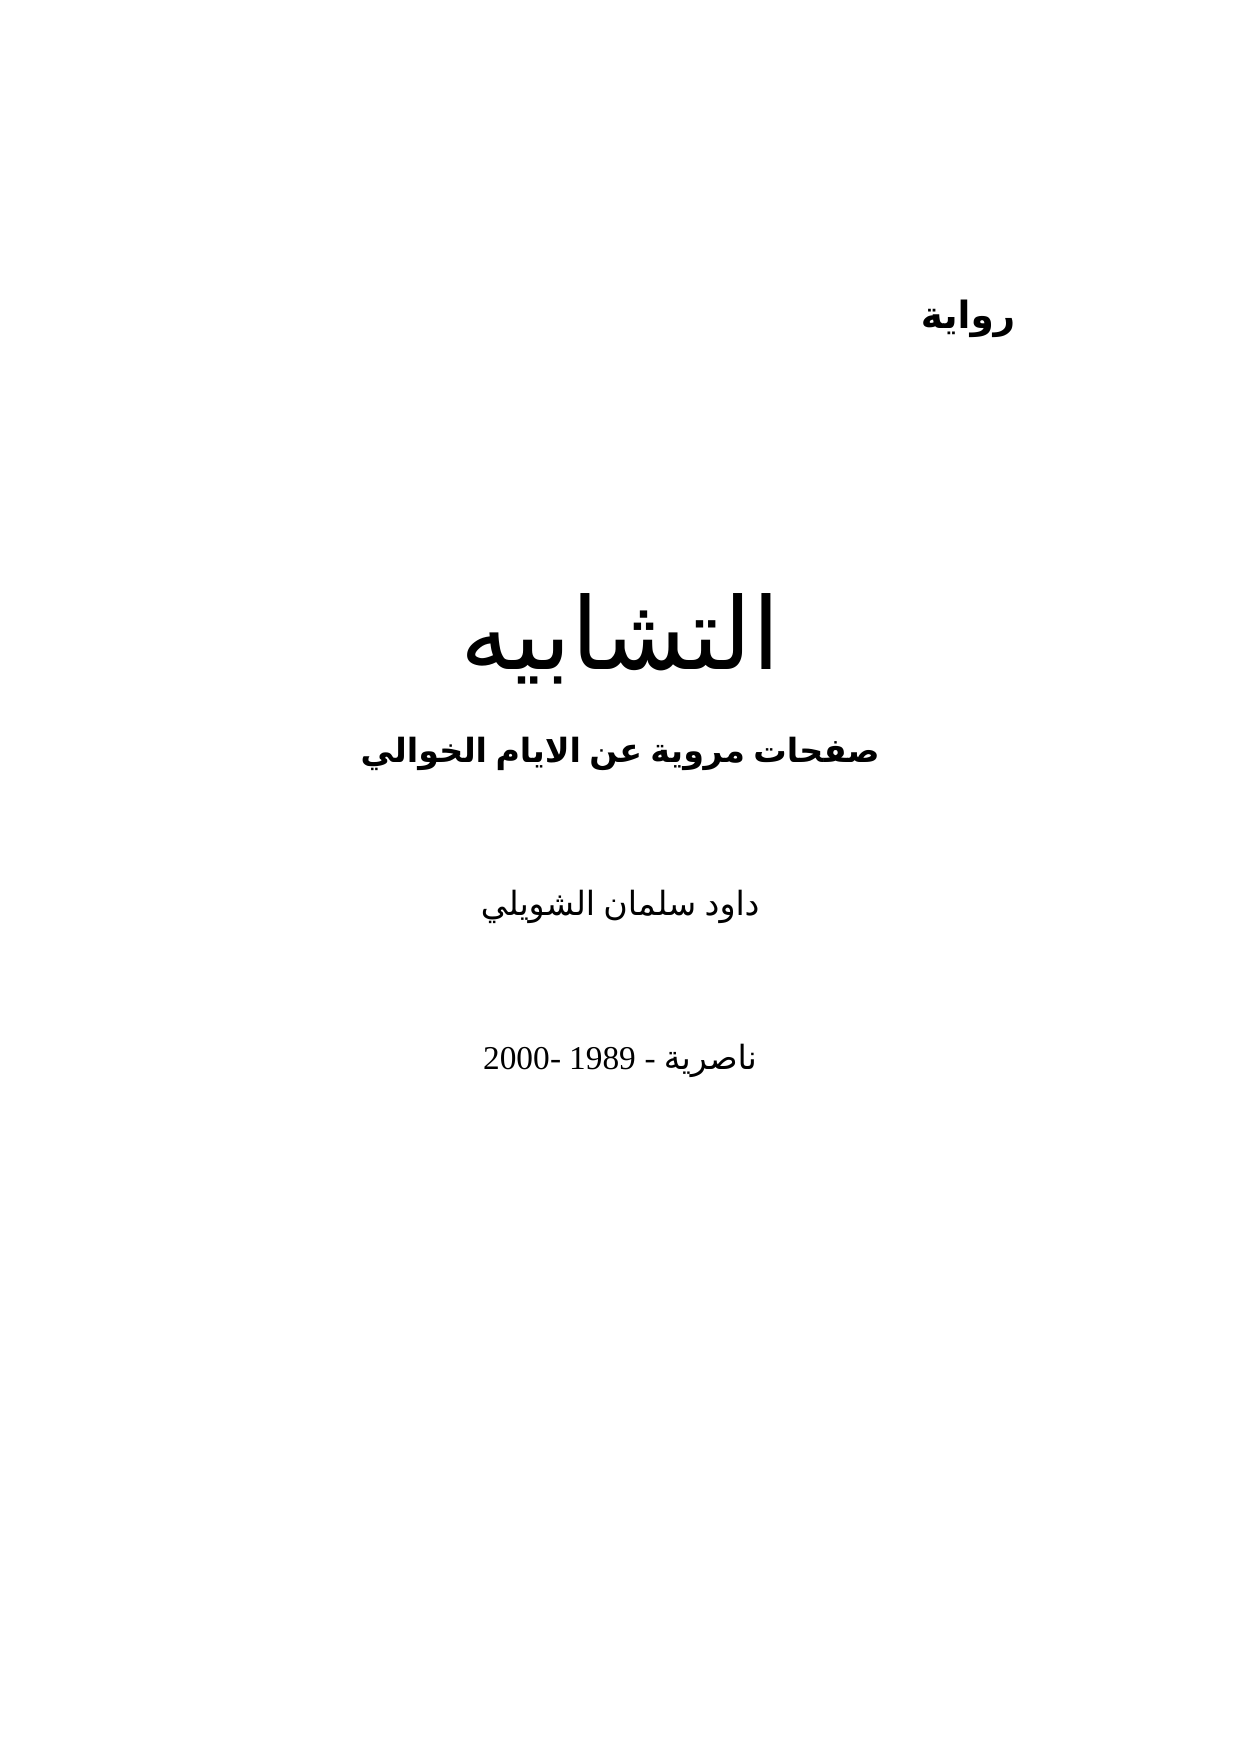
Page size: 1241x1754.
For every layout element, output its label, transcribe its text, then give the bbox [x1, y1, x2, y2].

text داود سلمان الشويلي [187, 884, 1053, 923]
text التشابيه [187, 576, 1053, 693]
text رواية [187, 294, 1053, 337]
text صفحات مروية عن الايام الخوالي [187, 731, 1053, 769]
text ناصرية - 1989 -2000 [187, 1038, 1053, 1076]
